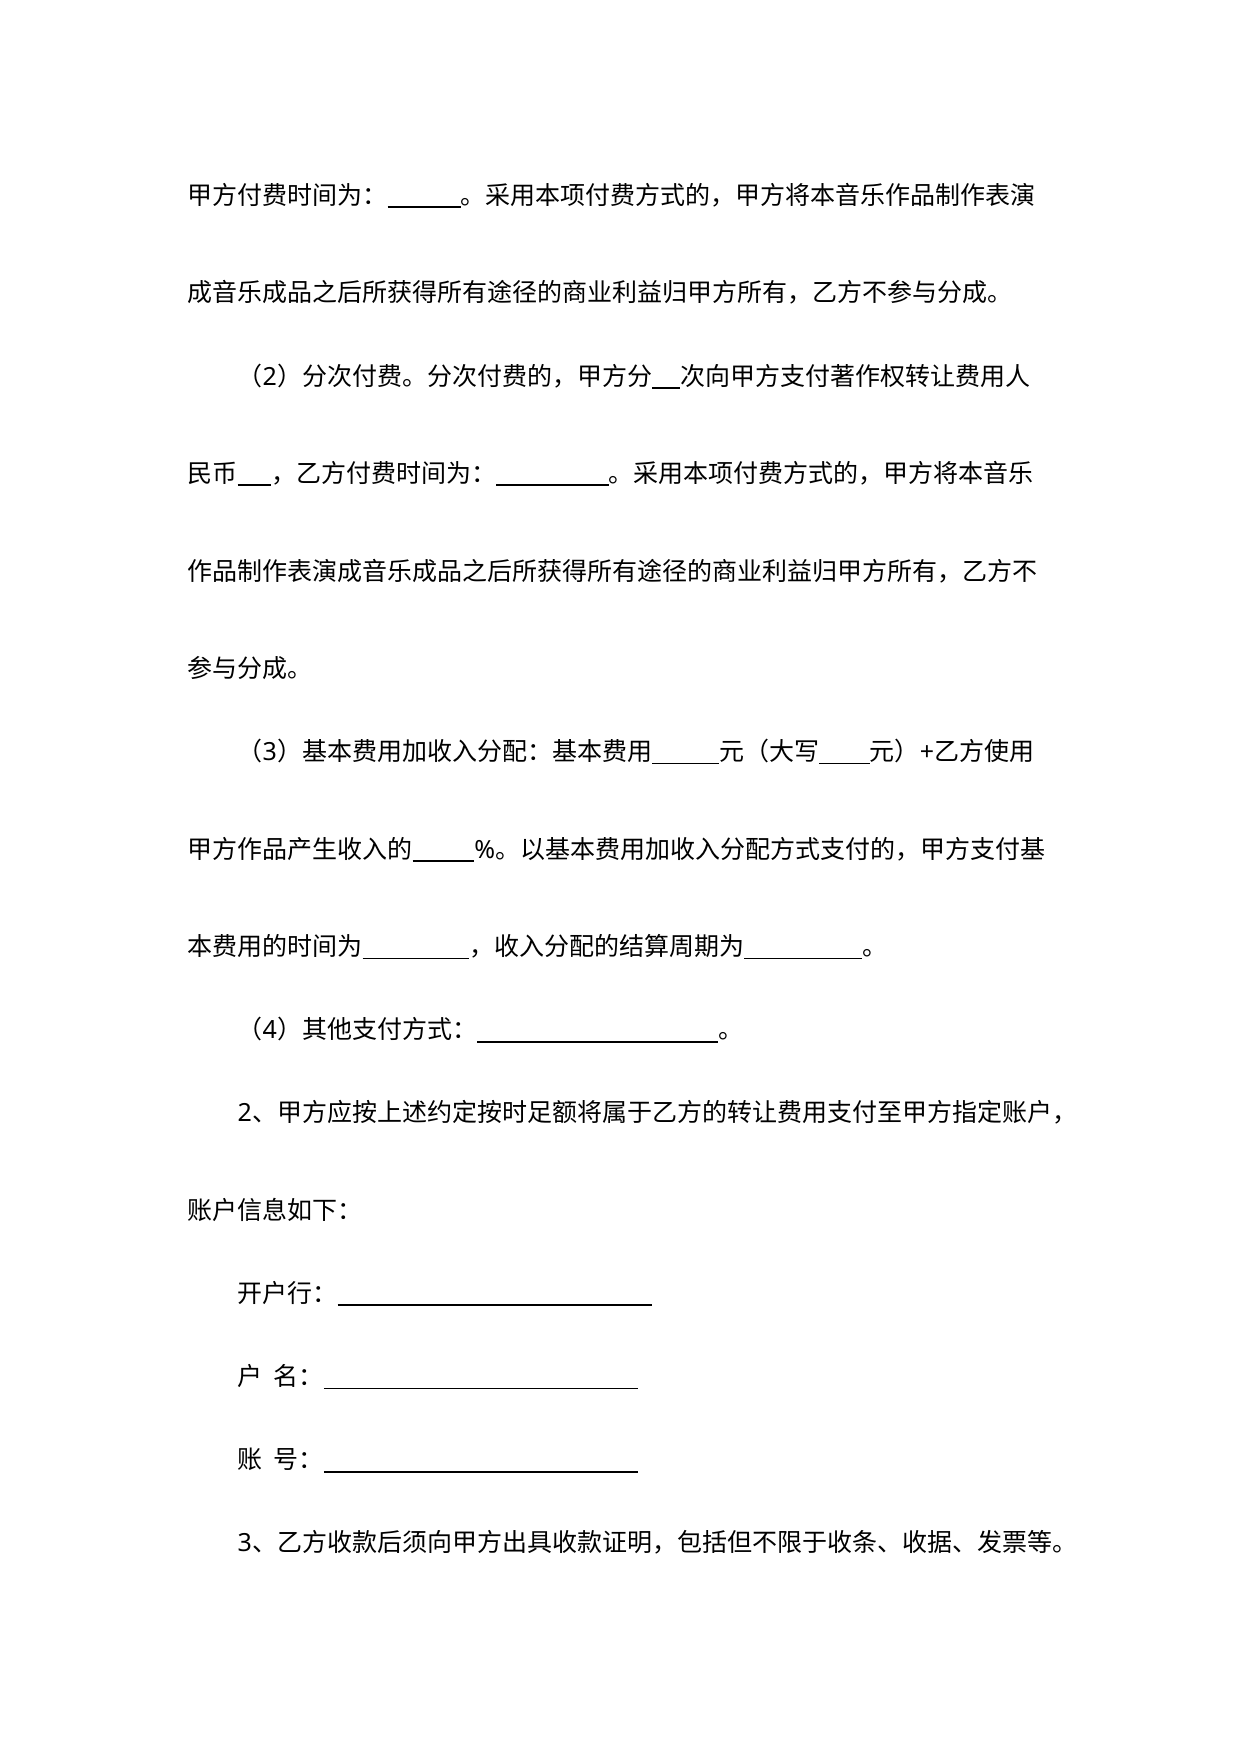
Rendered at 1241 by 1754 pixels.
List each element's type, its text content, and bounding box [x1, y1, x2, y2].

text （2）分次付费。分次付费的，甲方分 次向甲方支付著作权转让费用人民币 ，乙方付费时间为： 。采用本项付费方式的，甲方将本音乐作品制作表演成音乐成品之后所获得所有途径的商业利益归甲方所有，乙方不参与分成。 [187, 342, 1053, 699]
text 2、甲方应按上述约定按时足额将属于乙方的转让费用支付至甲方指定账户，账户信息如下： [187, 1078, 1053, 1241]
text （4）其他支付方式： 。 [187, 995, 1053, 1060]
text 开户行： [187, 1259, 1053, 1324]
text 账 号： [187, 1425, 1053, 1490]
text 3、乙方收款后须向甲方出具收款证明，包括但不限于收条、收据、发票等。 [187, 1508, 1053, 1573]
text （3）基本费用加收入分配：基本费用 元（大写 元）+乙方使用甲方作品产生收入的 %。以基本费用加收入分配方式支付的，甲方支付基本费用的时间为 ，收入分配的结算周期为 。 [187, 717, 1053, 977]
text 户 名： [187, 1342, 1053, 1407]
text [187, 161, 1053, 323]
